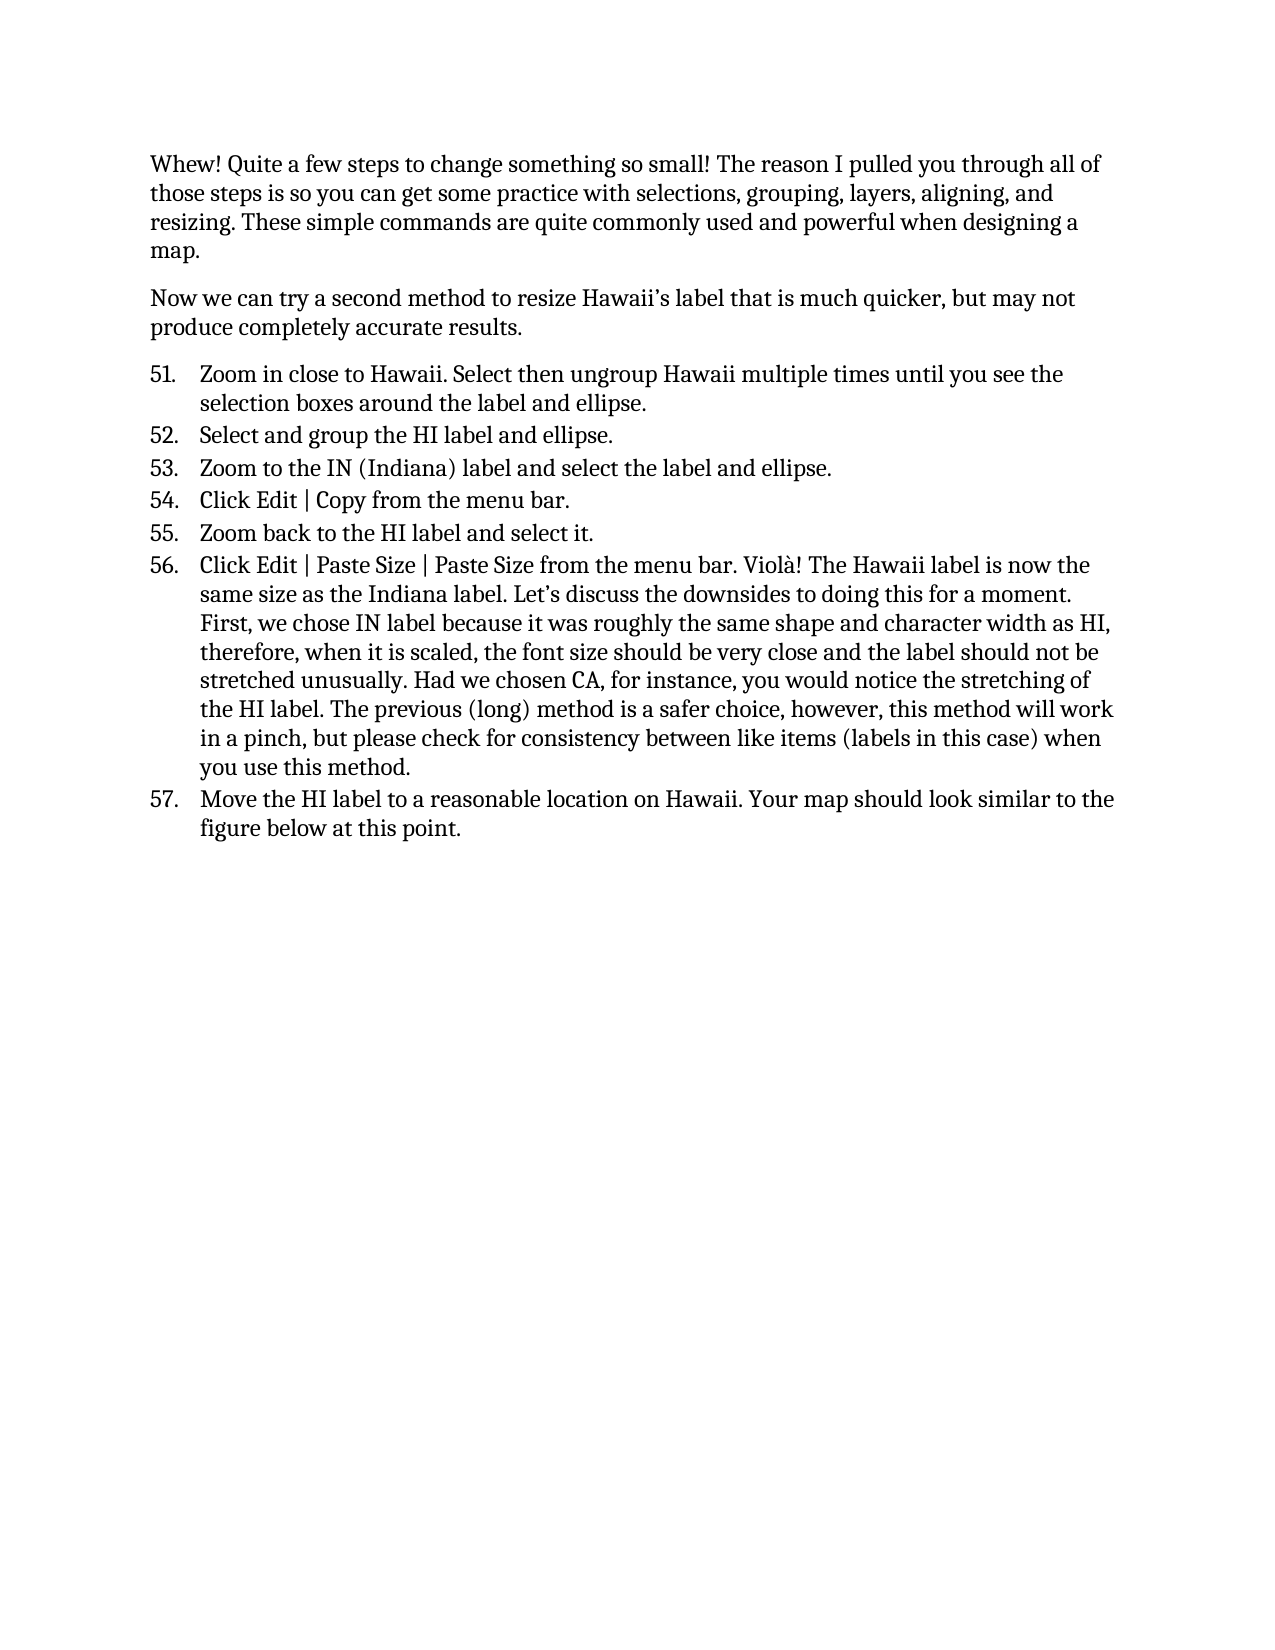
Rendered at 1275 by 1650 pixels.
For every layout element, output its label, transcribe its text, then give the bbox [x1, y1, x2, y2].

list Click Edit | Copy from the menu bar. [150, 486, 1125, 515]
text Whew! Quite a few steps to change something so small! The reason I pulled you through all of those steps is so you can get some practice with selections, grouping, layers, aligning, and resizing. These simple commands are quite commonly used and powerful when designing a map. [150, 150, 1125, 265]
list Zoom to the IN (Indiana) label and select the label and ellipse. [150, 454, 1125, 482]
list Zoom in close to Hawaii. Select then ungroup Hawaii multiple times until you see the selection boxes around the label and ellipse. [150, 360, 1125, 417]
list Zoom back to the HI label and select it. [150, 519, 1125, 547]
list Move the HI label to a reasonable location on Hawaii. Your map should look similar to the figure below at this point. [150, 785, 1125, 842]
text Now we can try a second method to resize Hawaii’s label that is much quicker, but may not produce completely accurate results. [150, 284, 1125, 341]
list Select and group the HI label and ellipse. [150, 421, 1125, 450]
list Click Edit | Paste Size | Paste Size from the menu bar. Violà! The Hawaii label is now the same size as the Indiana label. Let’s discuss the downsides to doing this for a moment. First, we chose IN label because it was roughly the same shape and character width as HI, therefore, when it is scaled, the font size should be very close and the label should not be stretched unusually. Had we chosen CA, for instance, you would notice the stretching of the HI label. The previous (long) method is a safer choice, however, this method will work in a pinch, but please check for consistency between like items (labels in this case) when you use this method. [150, 551, 1125, 781]
